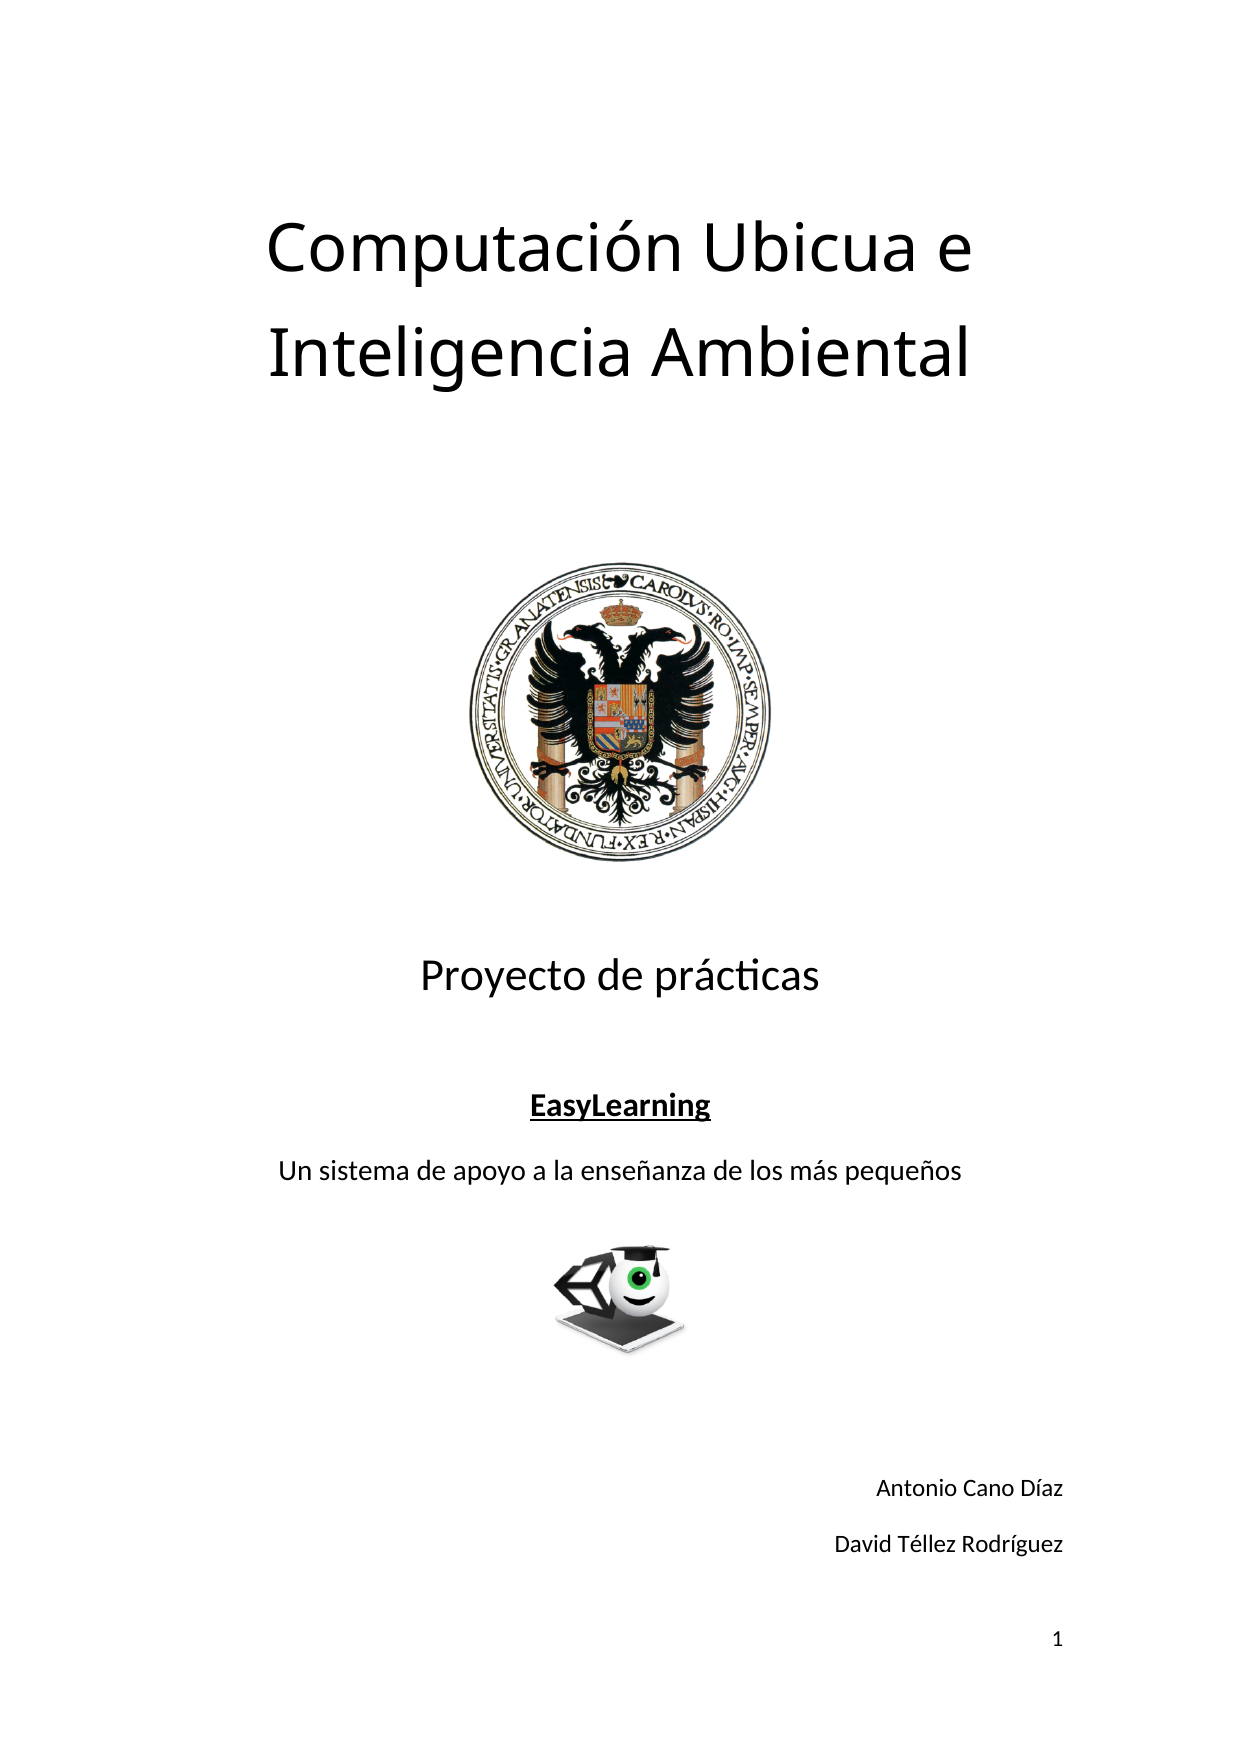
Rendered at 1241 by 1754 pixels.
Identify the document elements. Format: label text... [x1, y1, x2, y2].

text David Téllez Rodríguez [177, 1528, 1063, 1558]
text Un sistema de apoyo a la enseñanza de los más pequeños [177, 1152, 1063, 1188]
picture [537, 1213, 703, 1380]
text EasyLearning [177, 1084, 1063, 1125]
picture [466, 555, 775, 869]
text Antonio Cano Díaz [177, 1472, 1063, 1503]
text Computación Ubicua e Inteligencia Ambiental [177, 201, 1063, 396]
text Proyecto de prácticas [177, 946, 1063, 1002]
